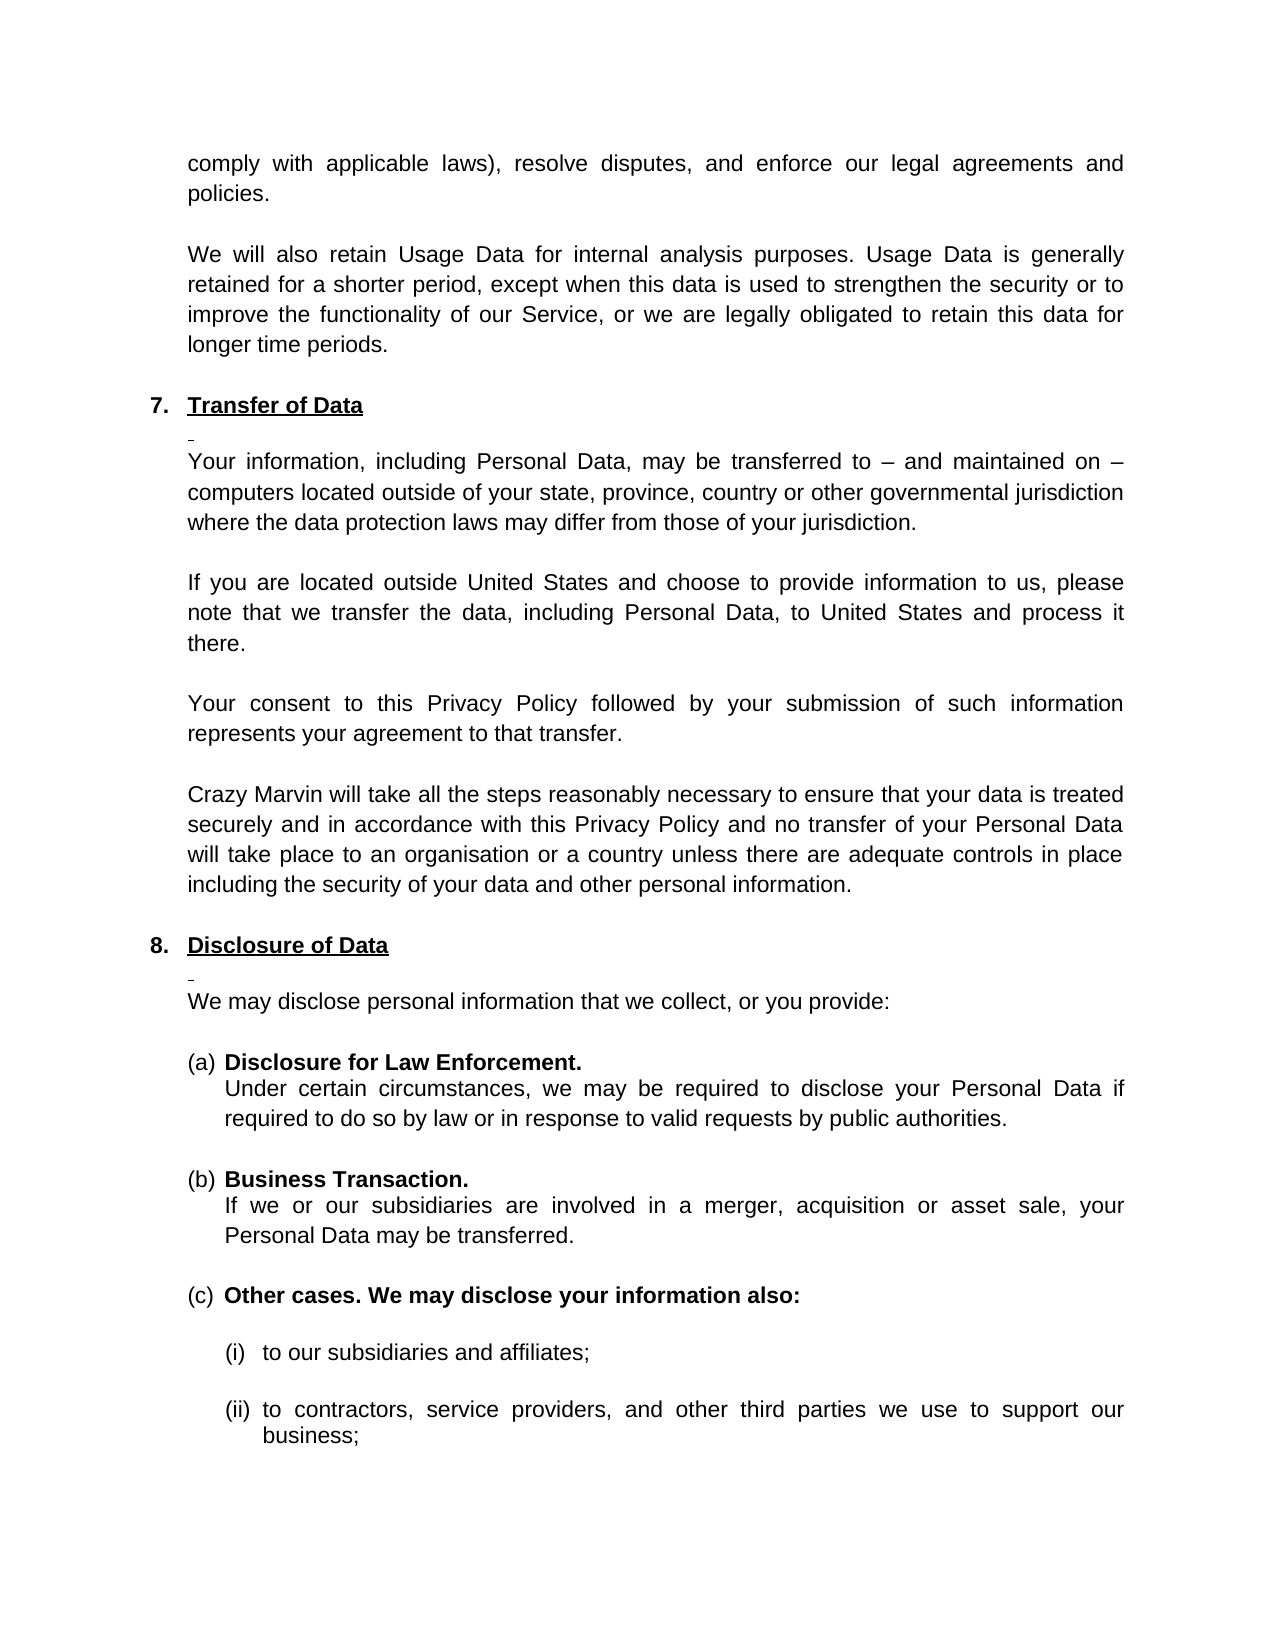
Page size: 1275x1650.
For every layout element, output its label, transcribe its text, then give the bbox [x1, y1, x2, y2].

list Transfer of Data [150, 392, 1125, 418]
list to contractors, service providers, and other third parties we use to support our business; [225, 1396, 1125, 1448]
list Business Transaction. [187, 1166, 1125, 1192]
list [187, 150, 1125, 207]
list We may disclose personal information that we collect, or you provide: [187, 988, 1125, 1014]
list to our subsidiaries and affiliates; [225, 1339, 1125, 1365]
list Disclosure for Law Enforcement. [187, 1048, 1125, 1075]
list Your consent to this Privacy Policy followed by your submission of such information represents your agreement to that transfer. [187, 690, 1125, 746]
list Disclosure of Data [150, 932, 1125, 958]
list Crazy Marvin will take all the steps reasonably necessary to ensure that your data is treated securely and in accordance with this Privacy Policy and no transfer of your Personal Data will take place to an organisation or a country unless there are adequate controls in place including the security of your data and other personal information. [187, 781, 1124, 897]
list Other cases. We may disclose your information also: [187, 1282, 1125, 1309]
list We will also retain Usage Data for internal analysis purposes. Usage Data is generally retained for a shorter period, except when this data is used to strengthen the security or to improve the functionality of our Service, or we are legally obligated to retain this data for longer time periods. [187, 241, 1125, 358]
list If we or our subsidiaries are involved in a merger, acquisition or asset sale, your Personal Data may be transferred. [224, 1192, 1125, 1248]
list If you are located outside United States and choose to provide information to us, please note that we transfer the data, including Personal Data, to United States and process it there. [187, 569, 1125, 656]
list Under certain circumstances, we may be required to disclose your Personal Data if required to do so by law or in response to valid requests by public authorities. [224, 1075, 1125, 1131]
list Your information, including Personal Data, may be transferred to – and maintained on – computers located outside of your state, province, country or other governmental jurisdiction where the data protection laws may differ from those of your jurisdiction. [187, 448, 1125, 535]
